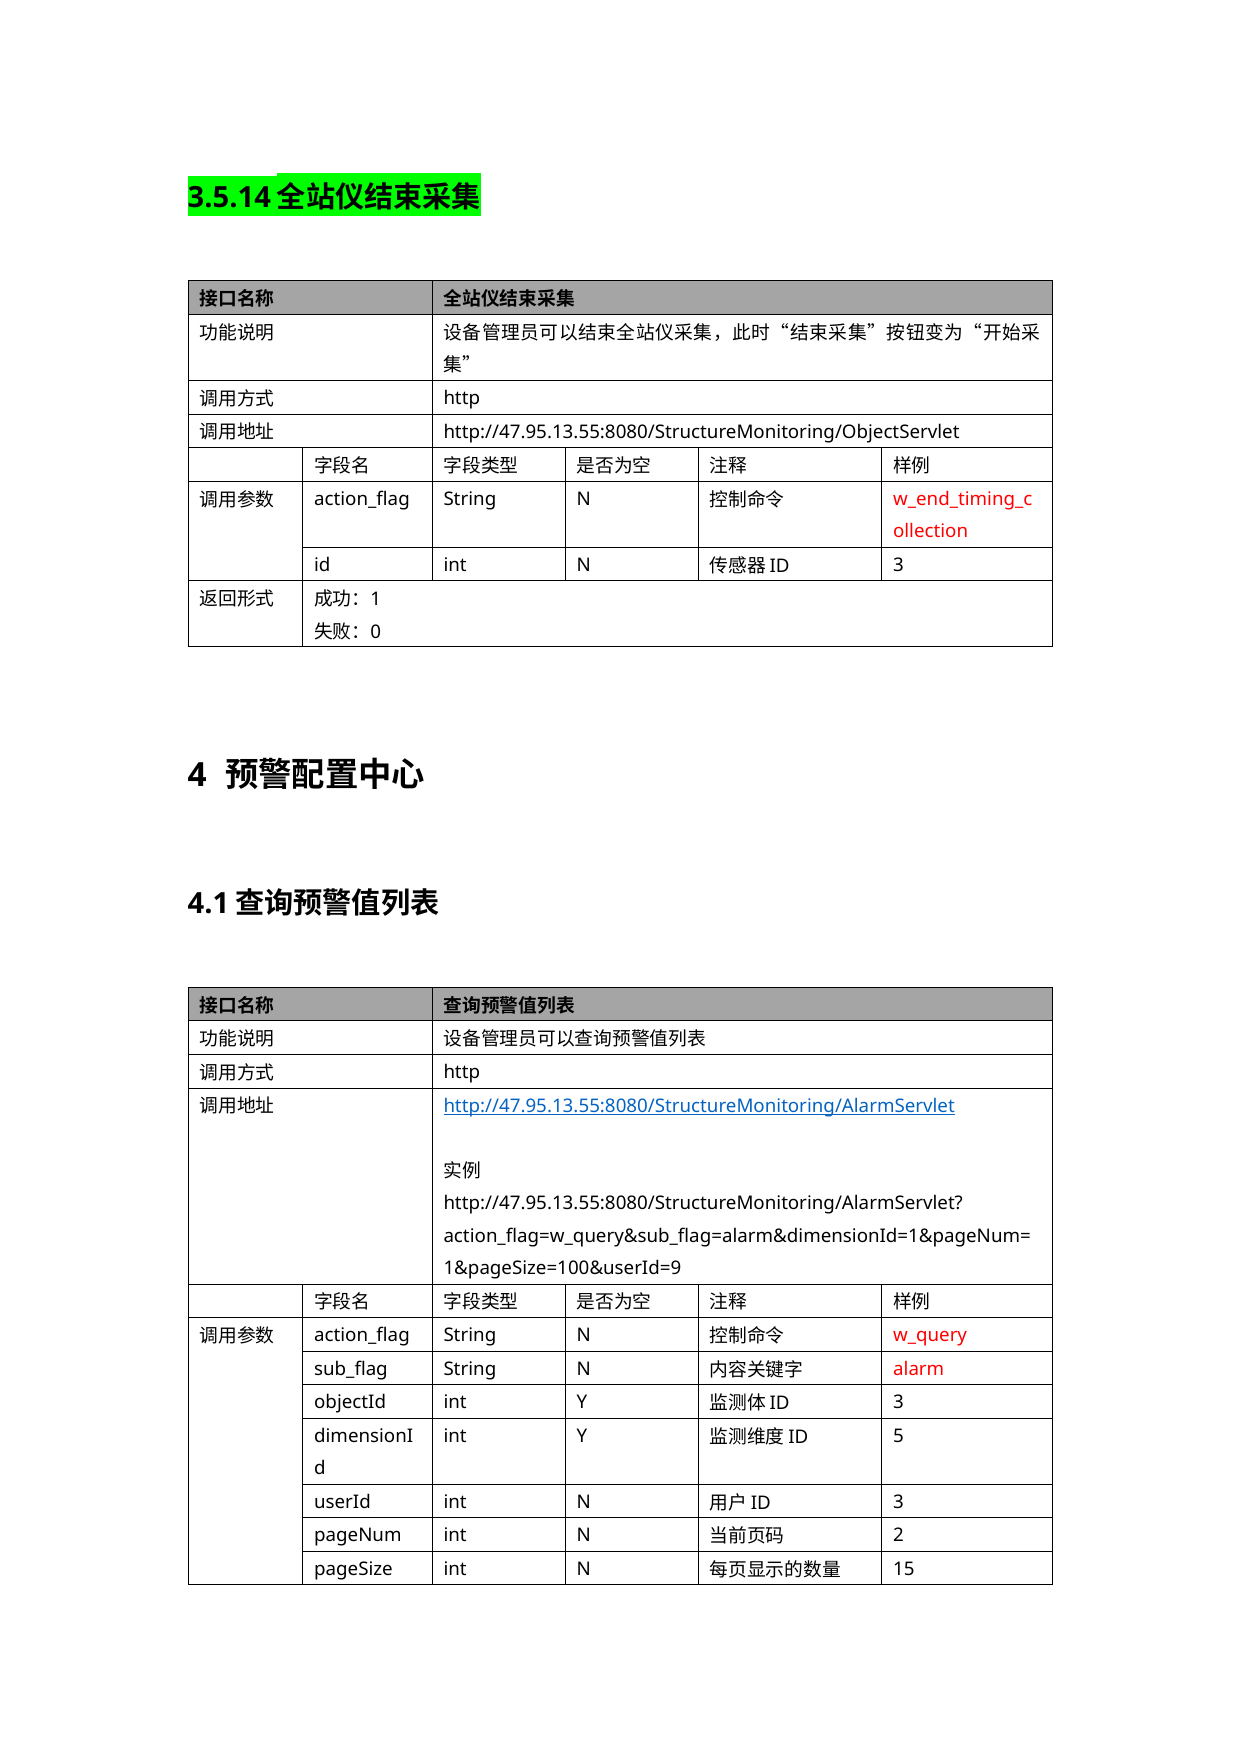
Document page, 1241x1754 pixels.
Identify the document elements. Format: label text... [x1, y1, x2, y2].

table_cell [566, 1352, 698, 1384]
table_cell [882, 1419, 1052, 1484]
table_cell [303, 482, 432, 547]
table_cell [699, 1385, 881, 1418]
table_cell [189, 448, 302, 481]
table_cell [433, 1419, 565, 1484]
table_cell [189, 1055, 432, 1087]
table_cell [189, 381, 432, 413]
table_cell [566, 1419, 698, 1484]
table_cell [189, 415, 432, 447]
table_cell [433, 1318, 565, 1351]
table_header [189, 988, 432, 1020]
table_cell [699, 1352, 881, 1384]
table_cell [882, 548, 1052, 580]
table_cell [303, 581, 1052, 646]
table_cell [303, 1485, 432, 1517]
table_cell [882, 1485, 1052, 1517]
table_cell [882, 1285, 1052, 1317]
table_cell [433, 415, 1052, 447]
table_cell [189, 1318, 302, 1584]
subtitle 3.5.14全站仪结束采集 [187, 162, 1053, 227]
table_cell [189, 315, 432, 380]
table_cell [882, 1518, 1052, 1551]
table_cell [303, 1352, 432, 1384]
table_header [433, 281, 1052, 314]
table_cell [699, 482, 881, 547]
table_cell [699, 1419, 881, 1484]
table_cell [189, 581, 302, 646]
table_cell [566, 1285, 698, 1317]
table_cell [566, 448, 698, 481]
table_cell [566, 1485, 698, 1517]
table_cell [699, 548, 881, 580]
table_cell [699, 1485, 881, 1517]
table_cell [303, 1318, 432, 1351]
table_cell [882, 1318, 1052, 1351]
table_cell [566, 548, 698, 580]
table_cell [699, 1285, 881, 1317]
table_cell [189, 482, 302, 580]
subtitle 4.1查询预警值列表 [187, 868, 1053, 933]
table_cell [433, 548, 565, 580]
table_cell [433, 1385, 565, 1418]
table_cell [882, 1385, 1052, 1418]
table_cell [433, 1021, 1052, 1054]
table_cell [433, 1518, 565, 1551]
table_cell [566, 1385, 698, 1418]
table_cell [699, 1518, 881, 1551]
subtitle 预警配置中心 [187, 739, 1053, 804]
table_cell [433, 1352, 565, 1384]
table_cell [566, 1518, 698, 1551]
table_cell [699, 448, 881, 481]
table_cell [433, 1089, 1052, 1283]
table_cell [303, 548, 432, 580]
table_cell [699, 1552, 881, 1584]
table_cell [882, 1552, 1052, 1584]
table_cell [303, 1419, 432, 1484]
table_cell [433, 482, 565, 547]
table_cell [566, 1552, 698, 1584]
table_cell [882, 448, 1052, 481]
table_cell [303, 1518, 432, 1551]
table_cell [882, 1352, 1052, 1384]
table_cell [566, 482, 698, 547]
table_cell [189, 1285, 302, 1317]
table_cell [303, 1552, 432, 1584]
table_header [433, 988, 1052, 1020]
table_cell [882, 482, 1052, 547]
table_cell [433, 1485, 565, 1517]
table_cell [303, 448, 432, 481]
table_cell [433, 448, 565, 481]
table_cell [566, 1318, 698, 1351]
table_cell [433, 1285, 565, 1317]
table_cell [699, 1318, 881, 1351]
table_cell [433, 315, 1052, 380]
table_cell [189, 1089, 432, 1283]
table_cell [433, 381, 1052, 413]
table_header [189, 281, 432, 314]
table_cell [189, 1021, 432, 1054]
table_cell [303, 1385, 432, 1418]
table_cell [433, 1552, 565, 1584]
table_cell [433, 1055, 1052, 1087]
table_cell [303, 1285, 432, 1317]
